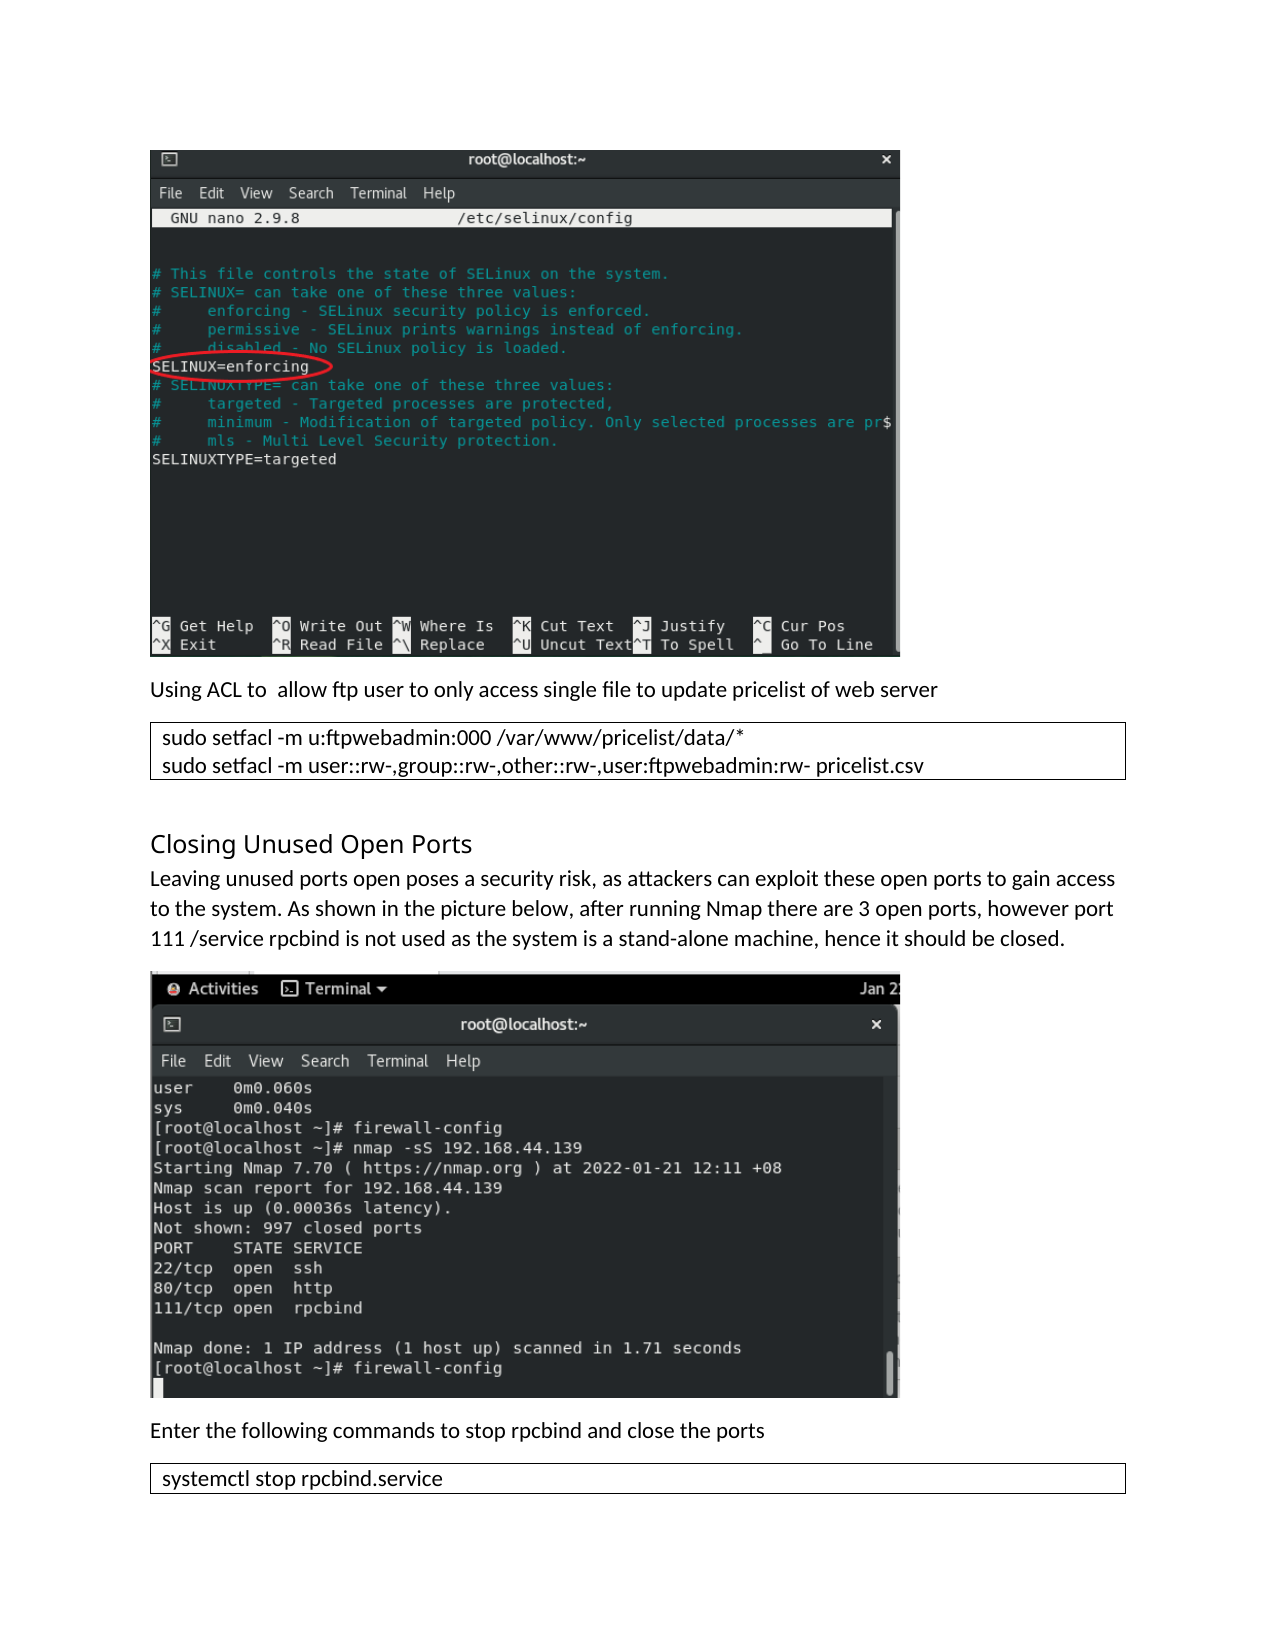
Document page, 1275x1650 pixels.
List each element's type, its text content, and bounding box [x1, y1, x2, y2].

picture [150, 971, 901, 1398]
text Enter the following commands to stop rpcbind and close the ports [150, 1416, 1125, 1444]
text Using ACL to allow ftp user to only access single file to update pricelist of web server [150, 675, 1125, 703]
picture [150, 150, 901, 657]
subtitle Closing Unused Open Ports [150, 827, 1125, 861]
text Leaving unused ports open poses a security risk, as attackers can exploit these open ports to gain access to the system. As shown in the picture below, after running Nmap there are 3 open ports, however port 111 /service rpcbind is not used as the system is a stand-alone machine, hence it should be closed. [150, 864, 1125, 952]
table_header sudo setfacl -m u:ftpwebadmin:000 /var/www/pricelist/data/* sudo setfacl -m user::rw-,group::rw-,other::rw-,user:ftpwebadmin:rw- pricelist.csv [151, 723, 1125, 779]
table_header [151, 1464, 1125, 1492]
